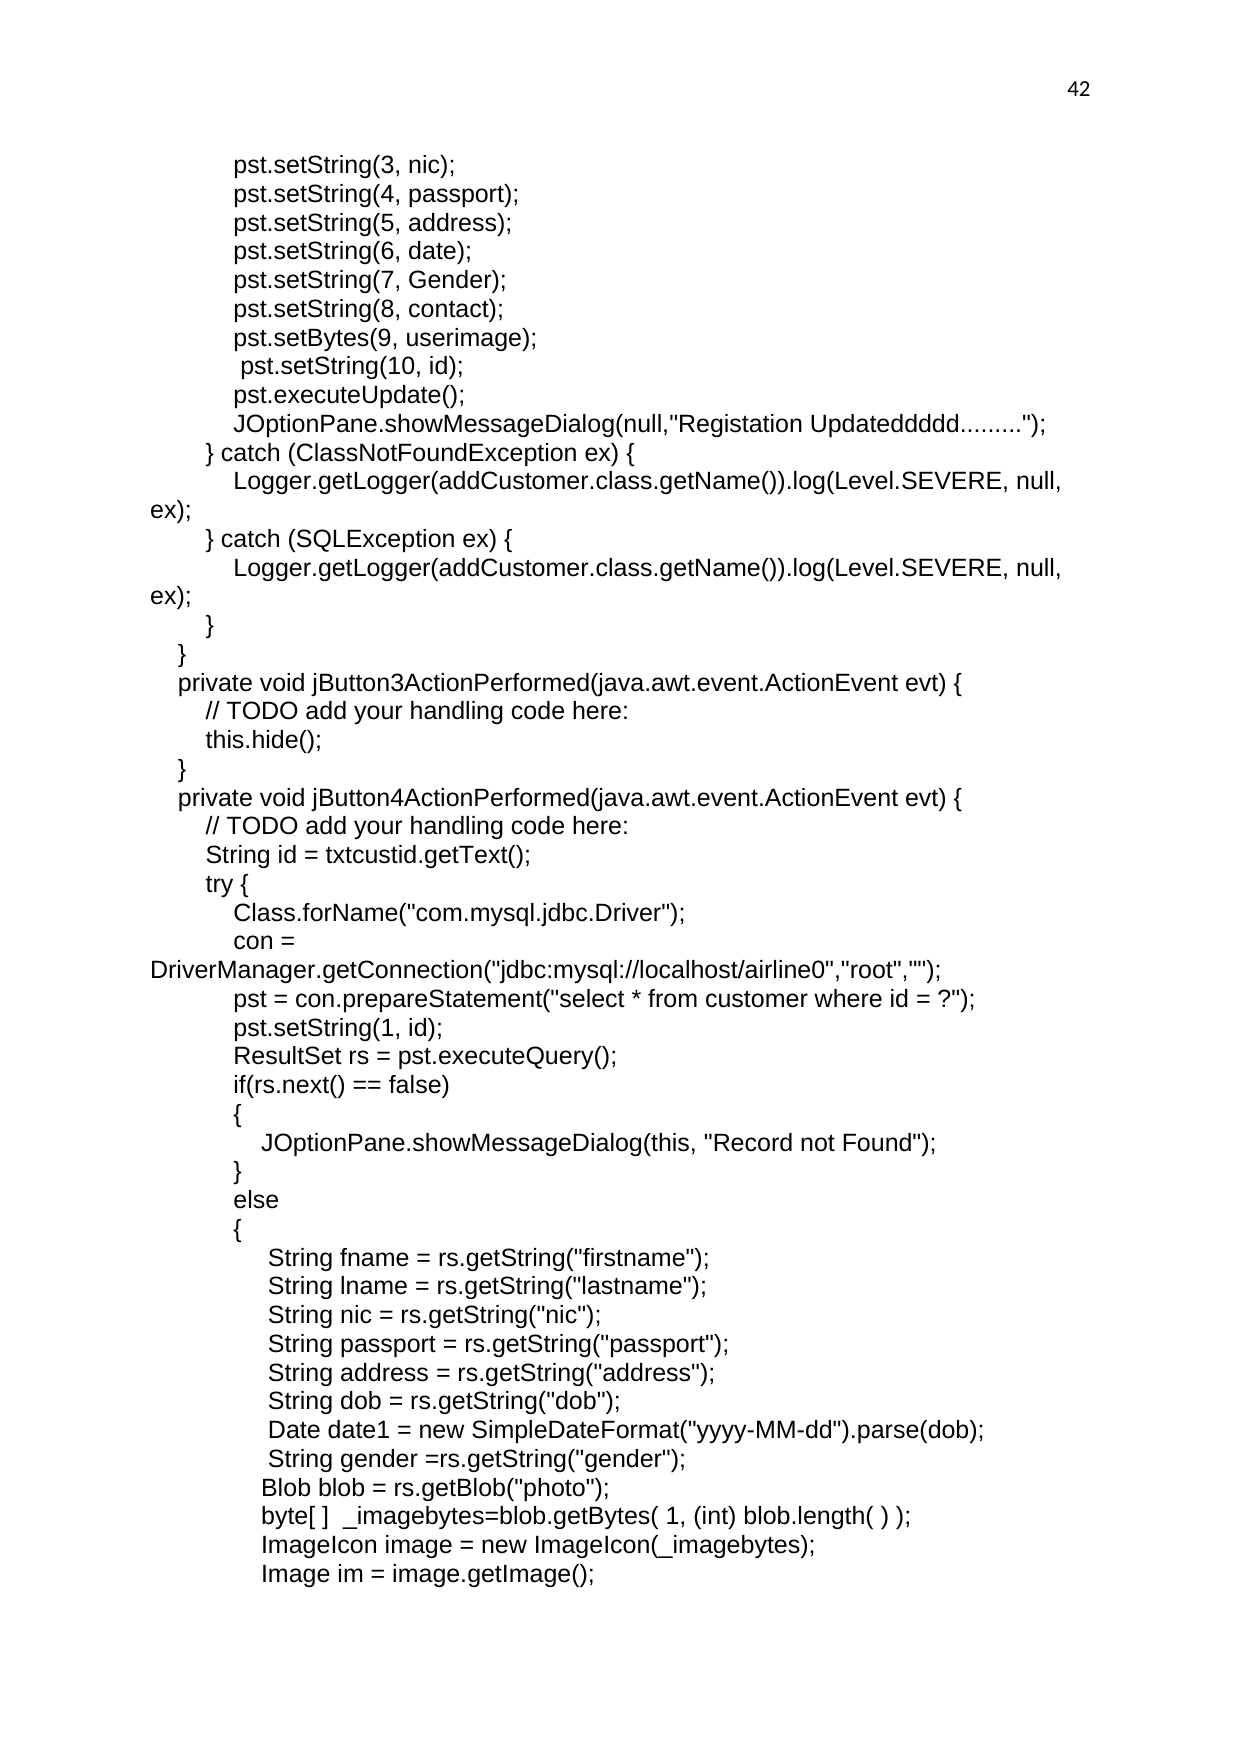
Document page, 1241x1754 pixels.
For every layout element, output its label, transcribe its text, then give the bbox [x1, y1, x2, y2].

text Logger.getLogger(addCustomer.class.getName()).log(Level.SEVERE, null, ex); [150, 466, 1090, 524]
text else [150, 1185, 1090, 1214]
text } [150, 754, 1090, 782]
text try { [150, 869, 1090, 897]
text if(rs.next() == false) [150, 1070, 1090, 1099]
text String lname = rs.getString("lastname"); [150, 1271, 1090, 1300]
text ImageIcon image = new ImageIcon(_imagebytes); [150, 1530, 1090, 1559]
text pst.executeUpdate(); [150, 380, 1090, 409]
text byte[ ] _imagebytes=blob.getBytes( 1, (int) blob.length( ) ); [150, 1501, 1090, 1530]
text } [150, 639, 1090, 667]
text String nic = rs.getString("nic"); [150, 1300, 1090, 1329]
text pst.setString(8, contact); [150, 294, 1090, 322]
text pst.setString(1, id); [150, 1012, 1090, 1041]
text Date date1 = new SimpleDateFormat("yyyy-MM-dd").parse(dob); [150, 1415, 1090, 1444]
text String fname = rs.getString("firstname"); [150, 1242, 1090, 1271]
text pst.setString(3, nic); [150, 150, 1090, 179]
text this.hide(); [150, 725, 1090, 754]
text Blob blob = rs.getBlob("photo"); [150, 1472, 1090, 1501]
text JOptionPane.showMessageDialog(null,"Registation Updateddddd........."); [150, 409, 1090, 437]
text } [150, 610, 1090, 639]
text JOptionPane.showMessageDialog(this, "Record not Found"); [150, 1127, 1090, 1156]
text // TODO add your handling code here: [150, 811, 1090, 840]
text } [150, 1156, 1090, 1185]
text pst.setBytes(9, userimage); [150, 322, 1090, 351]
text { [150, 1099, 1090, 1127]
text String passport = rs.getString("passport"); [150, 1329, 1090, 1357]
text Class.forName("com.mysql.jdbc.Driver"); [150, 897, 1090, 926]
text pst.setString(6, date); [150, 236, 1090, 265]
text pst.setString(10, id); [150, 351, 1090, 380]
text private void jButton4ActionPerformed(java.awt.event.ActionEvent evt) { [150, 782, 1090, 811]
text con = DriverManager.getConnection("jdbc:mysql://localhost/airline0","root",""); [150, 926, 1090, 984]
text } catch (ClassNotFoundException ex) { [150, 437, 1090, 466]
text String gender =rs.getString("gender"); [150, 1444, 1090, 1472]
text // TODO add your handling code here: [150, 696, 1090, 725]
text ResultSet rs = pst.executeQuery(); [150, 1041, 1090, 1070]
text private void jButton3ActionPerformed(java.awt.event.ActionEvent evt) { [150, 667, 1090, 696]
text pst = con.prepareStatement("select * from customer where id = ?"); [150, 984, 1090, 1012]
text String id = txtcustid.getText(); [150, 840, 1090, 869]
text Image im = image.getImage(); [150, 1559, 1090, 1587]
text String dob = rs.getString("dob"); [150, 1386, 1090, 1415]
text Logger.getLogger(addCustomer.class.getName()).log(Level.SEVERE, null, ex); [150, 552, 1090, 610]
text pst.setString(4, passport); [150, 179, 1090, 207]
text { [150, 1214, 1090, 1242]
text String address = rs.getString("address"); [150, 1357, 1090, 1386]
text } catch (SQLException ex) { [150, 524, 1090, 552]
text pst.setString(5, address); [150, 207, 1090, 236]
text pst.setString(7, Gender); [150, 265, 1090, 294]
